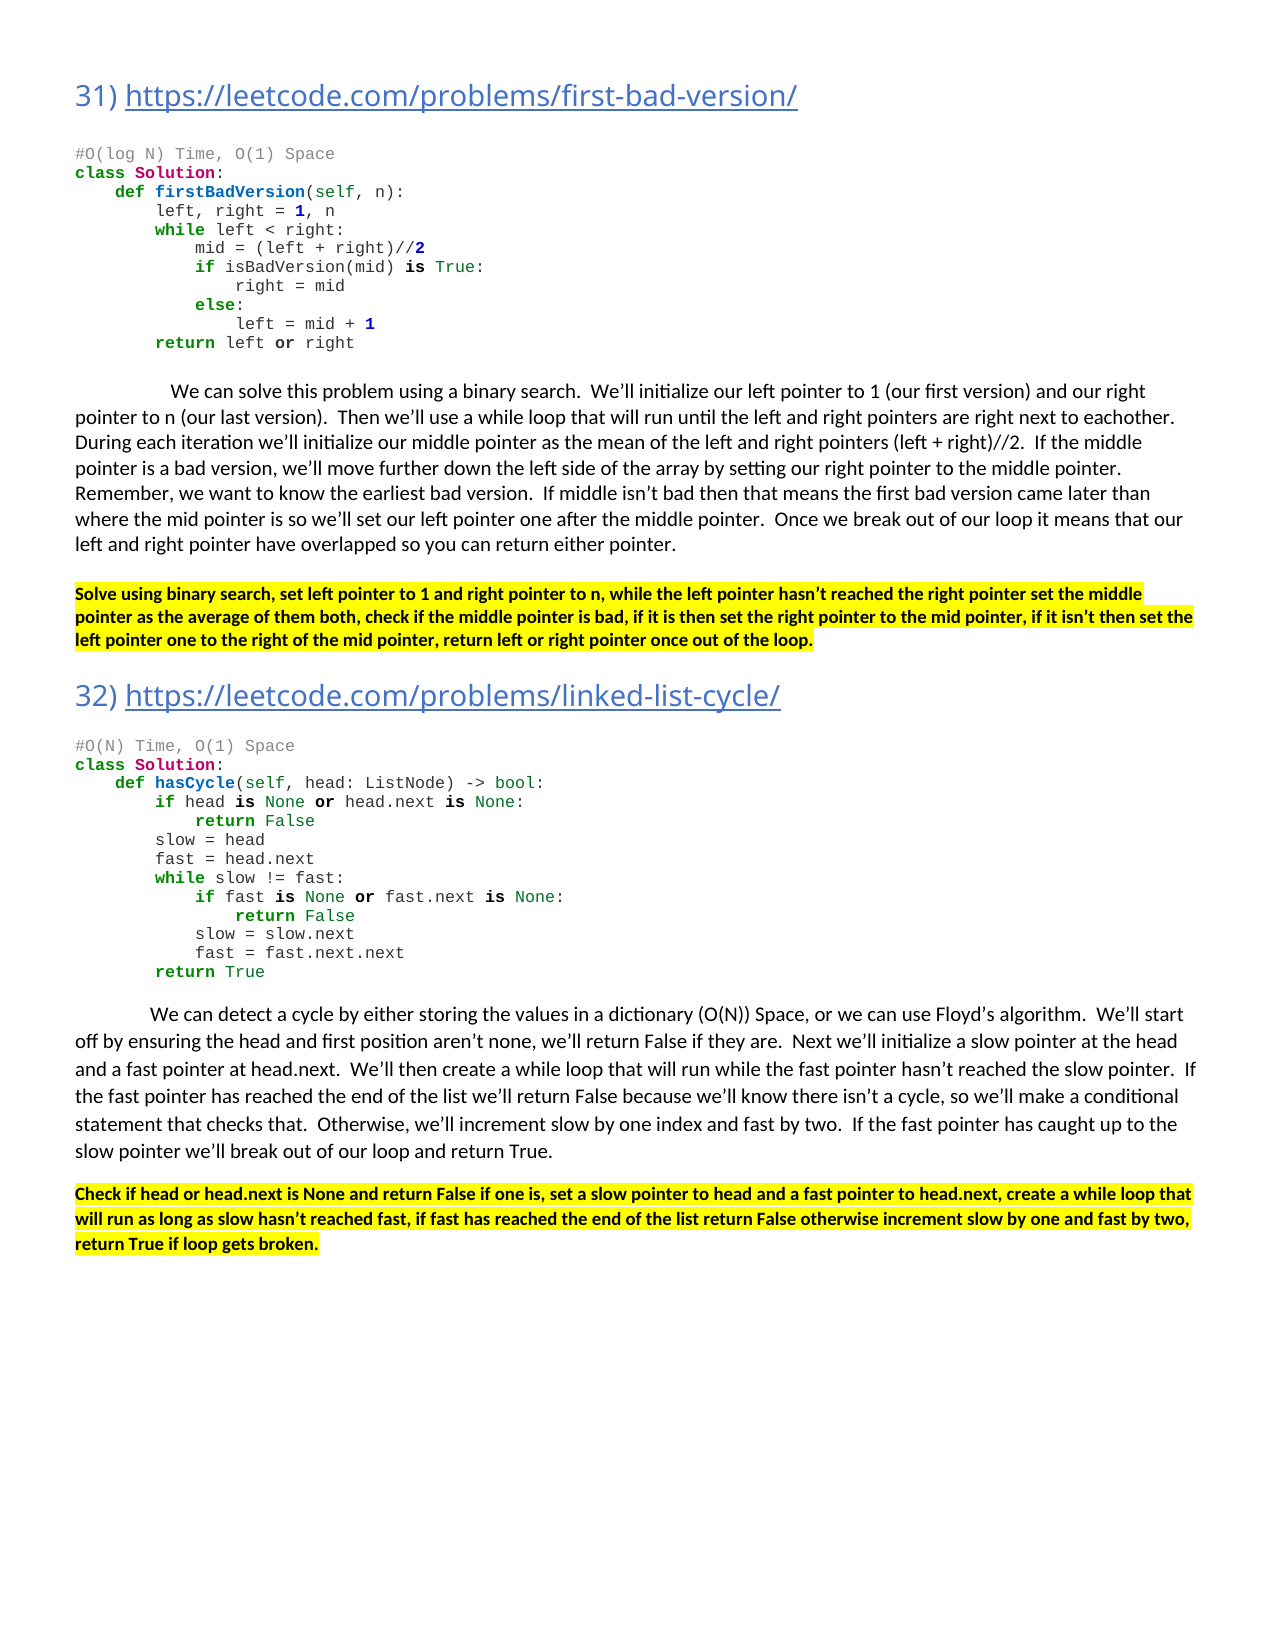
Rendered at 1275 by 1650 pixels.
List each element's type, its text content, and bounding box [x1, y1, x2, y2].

text if fast is None or fast.next is None: [75, 888, 1200, 907]
text if head is None or head.next is None: [75, 794, 1200, 813]
text fast = fast.next.next [75, 945, 1200, 964]
text return False [75, 813, 1200, 832]
text slow = slow.next [75, 926, 1200, 945]
text if isBadVersion(mid) is True: [75, 259, 1200, 278]
text while slow != fast: [75, 869, 1200, 888]
text else: [75, 297, 1200, 316]
text def firstBadVersion(self, n): [75, 183, 1200, 202]
text class Solution: [75, 756, 1200, 775]
text right = mid [75, 278, 1200, 297]
text return left or right [75, 334, 1200, 353]
text left = mid + 1 [75, 316, 1200, 334]
text mid = (left + right)//2 [75, 240, 1200, 259]
text return False [75, 907, 1200, 926]
text slow = head [75, 832, 1200, 851]
subtitle 32) https://leetcode.com/problems/linked-list-cycle/ [75, 676, 1200, 715]
subtitle 31) https://leetcode.com/problems/first-bad-version/ [75, 75, 1200, 115]
text #O(N) Time, O(1) Space [75, 737, 1200, 756]
text class Solution: [75, 165, 1200, 183]
text We can solve this problem using a binary search. We’ll initialize our left pointer to 1 (our first version) and our right pointer to n (our last version). Then we’ll use a while loop that will run until the left and right pointers are right next to eachother. During each iteration we’ll initialize our middle pointer as the mean of the left and right pointers (left + right)//2. If the middle pointer is a bad version, we’ll move further down the left side of the array by setting our right pointer to the middle pointer. Remember, we want to know the earliest bad version. If middle isn’t bad then that means the first bad version came later than where the mid pointer is so we’ll set our left pointer one after the middle pointer. Once we break out of our loop it means that our left and right pointer have overlapped so you can return either pointer. [75, 379, 1200, 557]
text def hasCycle(self, head: ListNode) -> bool: [75, 775, 1200, 794]
text Solve using binary search, set left pointer to 1 and right pointer to n, while the left pointer hasn’t reached the right pointer set the middle pointer as the average of them both, check if the middle pointer is bad, if it is then set the right pointer to the mid pointer, if it isn’t then set the left pointer one to the right of the mid pointer, return left or right pointer once out of the loop. [814, 582, 1200, 651]
text #O(log N) Time, O(1) Space [75, 146, 1200, 165]
text left, right = 1, n [75, 202, 1200, 221]
text while left < right: [75, 221, 1200, 240]
text fast = head.next [75, 851, 1200, 869]
text return True [75, 964, 1200, 982]
